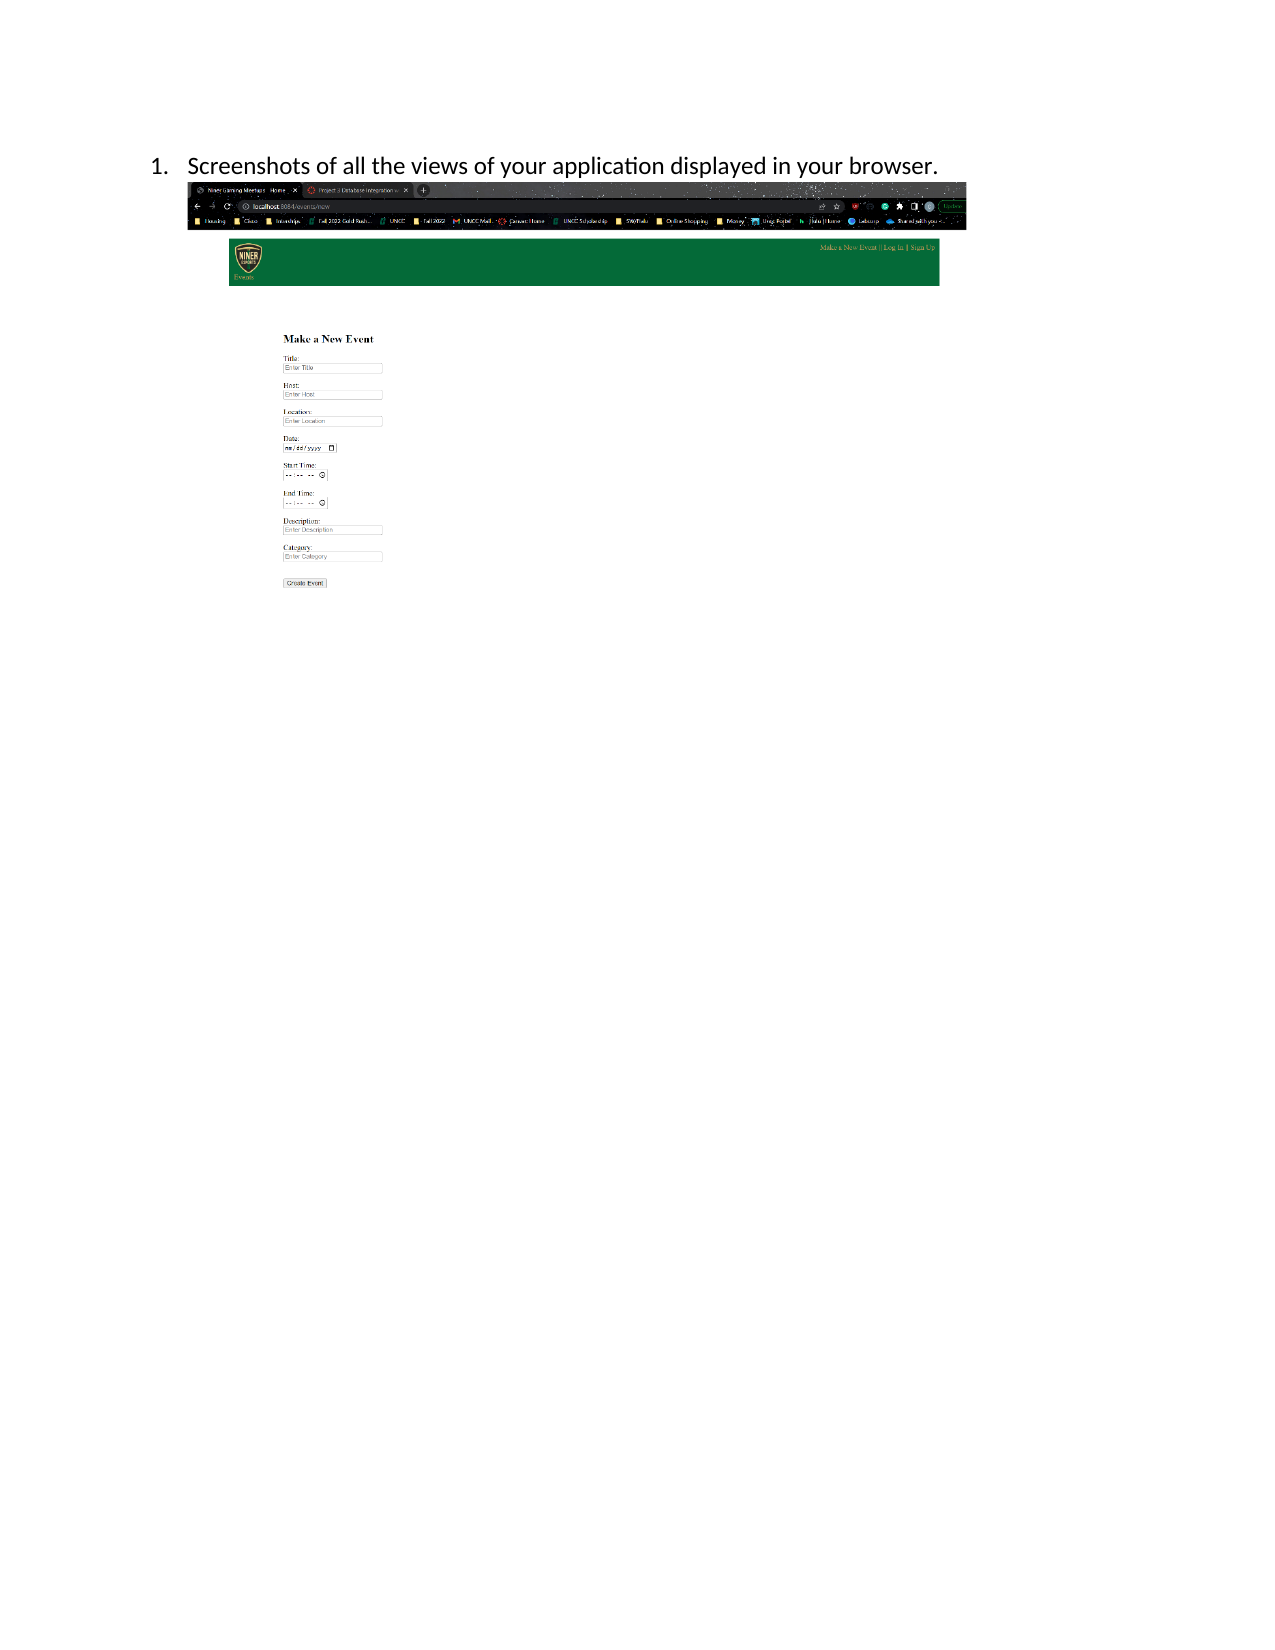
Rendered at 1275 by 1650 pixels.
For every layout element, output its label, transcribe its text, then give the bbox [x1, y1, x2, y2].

picture [187, 182, 967, 622]
